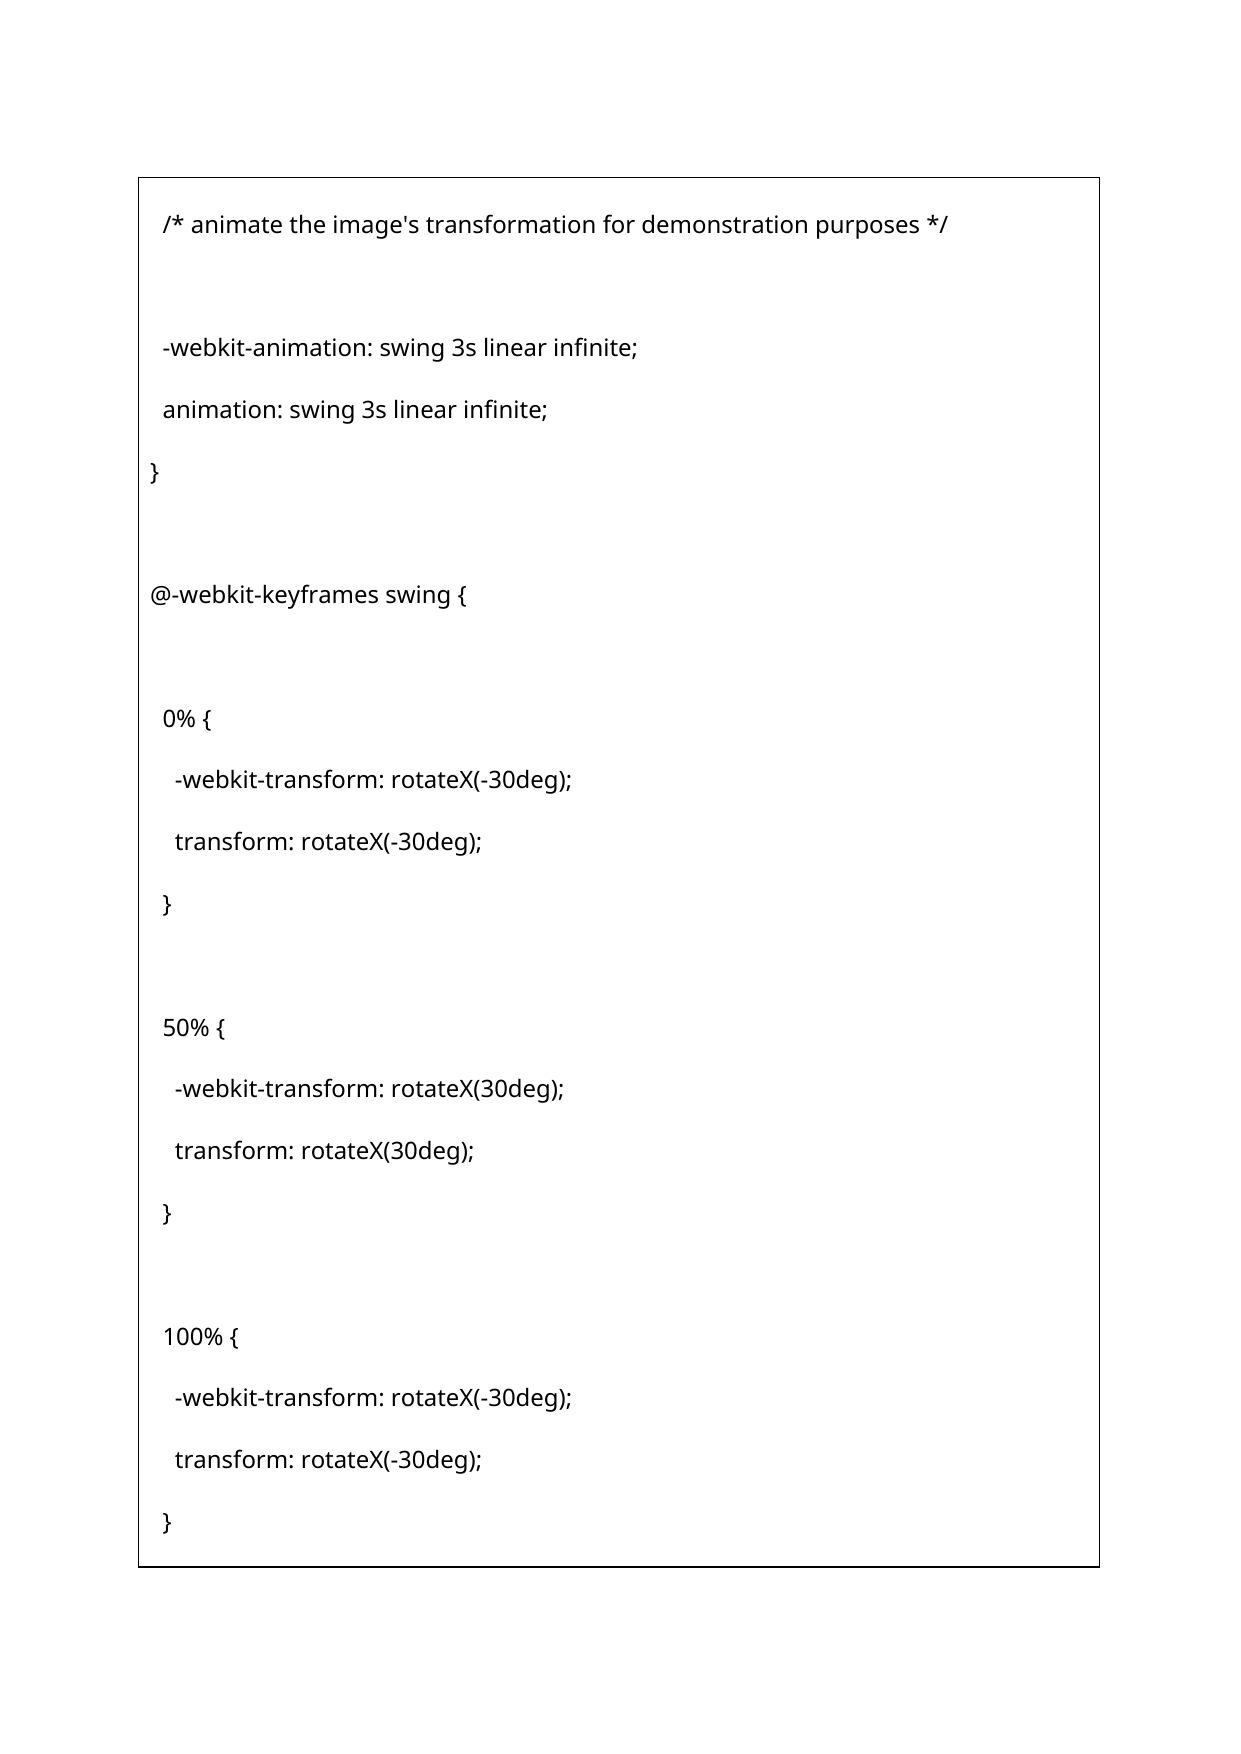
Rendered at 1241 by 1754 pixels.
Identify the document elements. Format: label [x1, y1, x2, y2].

table_header [139, 178, 1099, 1566]
